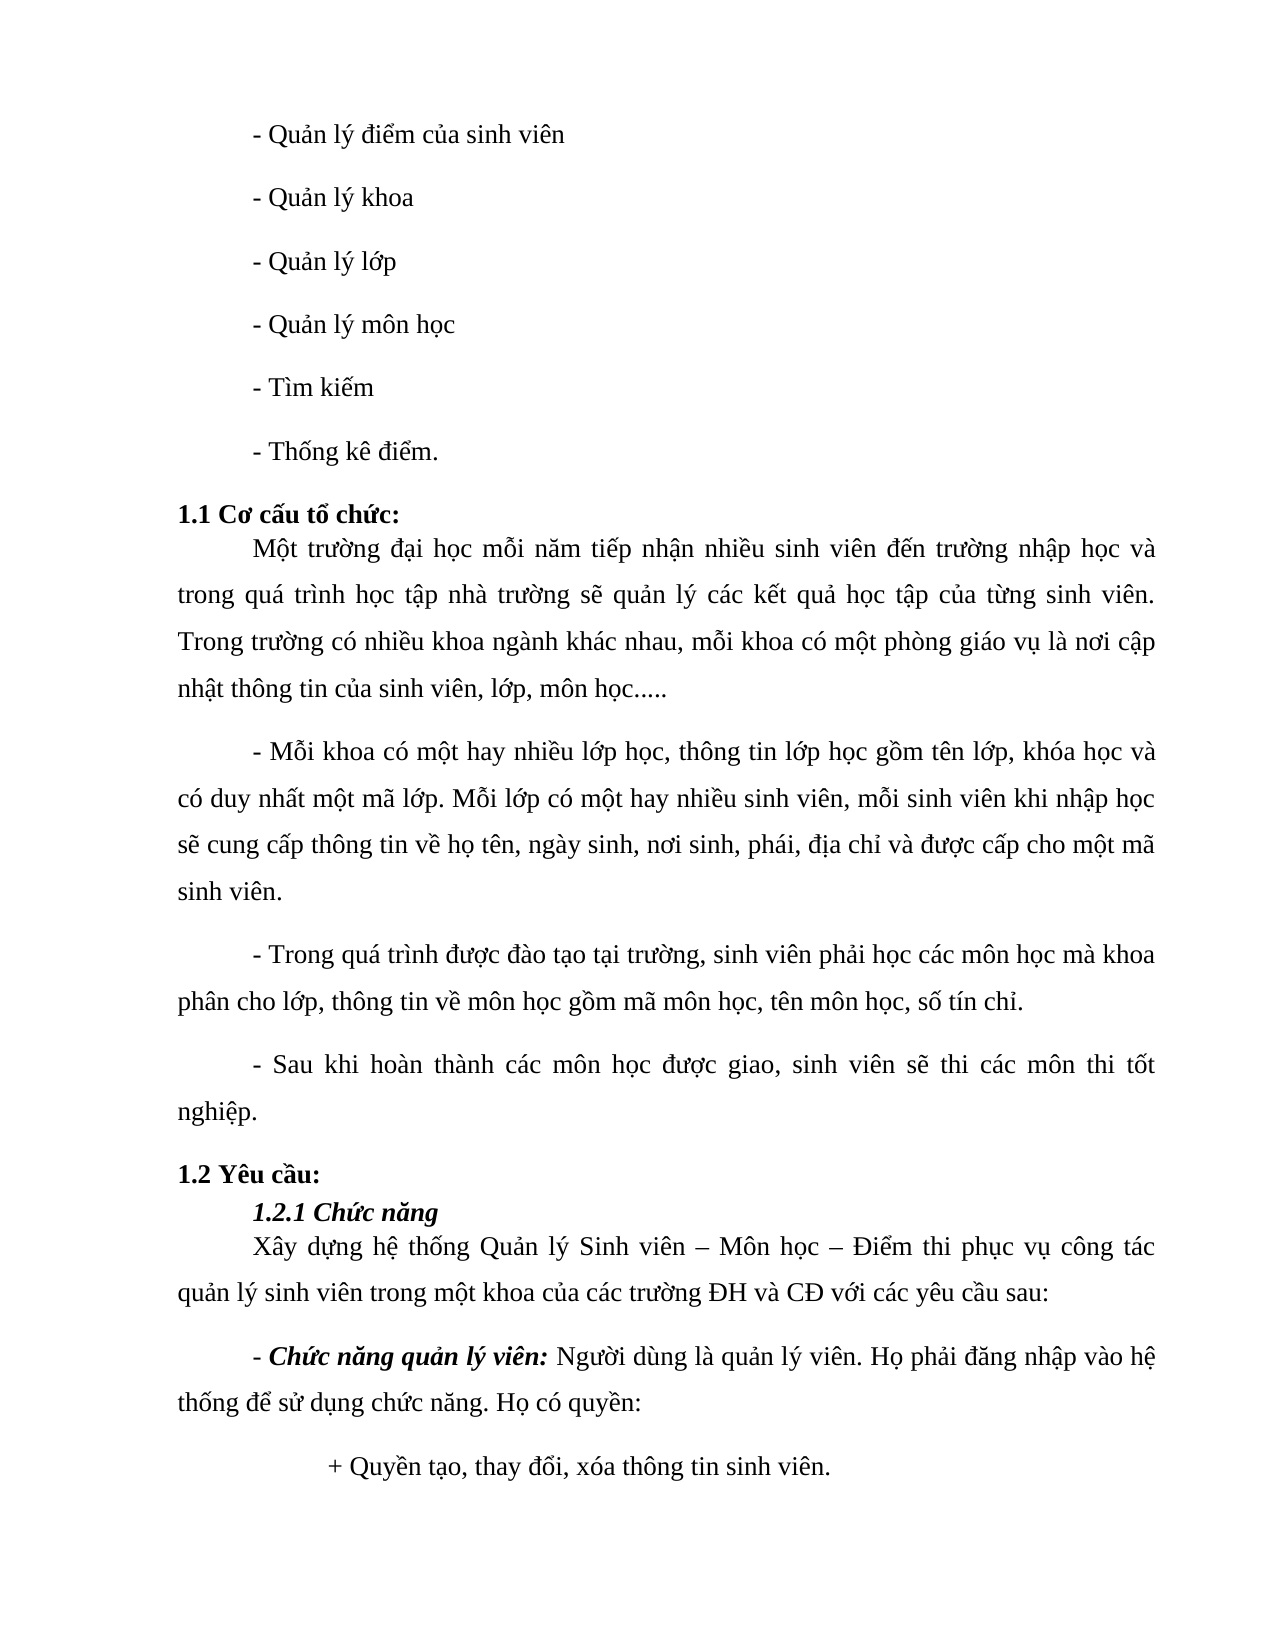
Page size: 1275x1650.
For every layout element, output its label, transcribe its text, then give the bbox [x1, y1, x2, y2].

text - Quản lý khoa [177, 181, 1157, 213]
text Xây dựng hệ thống Quản lý Sinh viên – Môn học – Điểm thi phục vụ công tác quản lý sinh viên trong một khoa của các trường ĐH và CĐ với các yêu cầu sau: [177, 1229, 1157, 1307]
text Một trường đại học mỗi năm tiếp nhận nhiều sinh viên đến trường nhập học và trong quá trình học tập nhà trường sẽ quản lý các kết quả học tập của từng sinh viên. Trong trường có nhiều khoa ngành khác nhau, mỗi khoa có một phòng giáo vụ là nơi cập nhật thông tin của sinh viên, lớp, môn học..... [177, 532, 1157, 703]
text - Sau khi hoàn thành các môn học được giao, sinh viên sẽ thi các môn thi tốt nghiệp. [177, 1048, 1157, 1126]
text - Thống kê điểm. [177, 435, 1157, 466]
text - Quản lý môn học [177, 308, 1157, 339]
subtitle 1.2 Yêu cầu: [177, 1158, 1157, 1189]
text - Chức năng quản lý viên: Người dùng là quản lý viên. Họ phải đăng nhập vào hệ thống để sử dụng chức năng. Họ có quyền: [177, 1339, 1157, 1417]
subtitle 1.1 Cơ cấu tổ chức: [177, 498, 1157, 529]
text - Tìm kiếm [177, 371, 1157, 403]
text + Quyền tạo, thay đổi, xóa thông tin sinh viên. [252, 1449, 1157, 1481]
text - Quản lý điểm của sinh viên [177, 118, 1157, 149]
text - Mỗi khoa có một hay nhiều lớp học, thông tin lớp học gồm tên lớp, khóa học và có duy nhất một mã lớp. Mỗi lớp có một hay nhiều sinh viên, mỗi sinh viên khi nhập học sẽ cung cấp thông tin về họ tên, ngày sinh, nơi sinh, phái, địa chỉ và được cấp cho một mã sinh viên. [177, 735, 1157, 906]
subtitle 1.2.1 Chức năng [177, 1196, 1157, 1227]
text - Quản lý lớp [177, 245, 1157, 276]
text - Trong quá trình được đào tạo tại trường, sinh viên phải học các môn học mà khoa phân cho lớp, thông tin về môn học gồm mã môn học, tên môn học, số tín chỉ. [177, 938, 1157, 1016]
